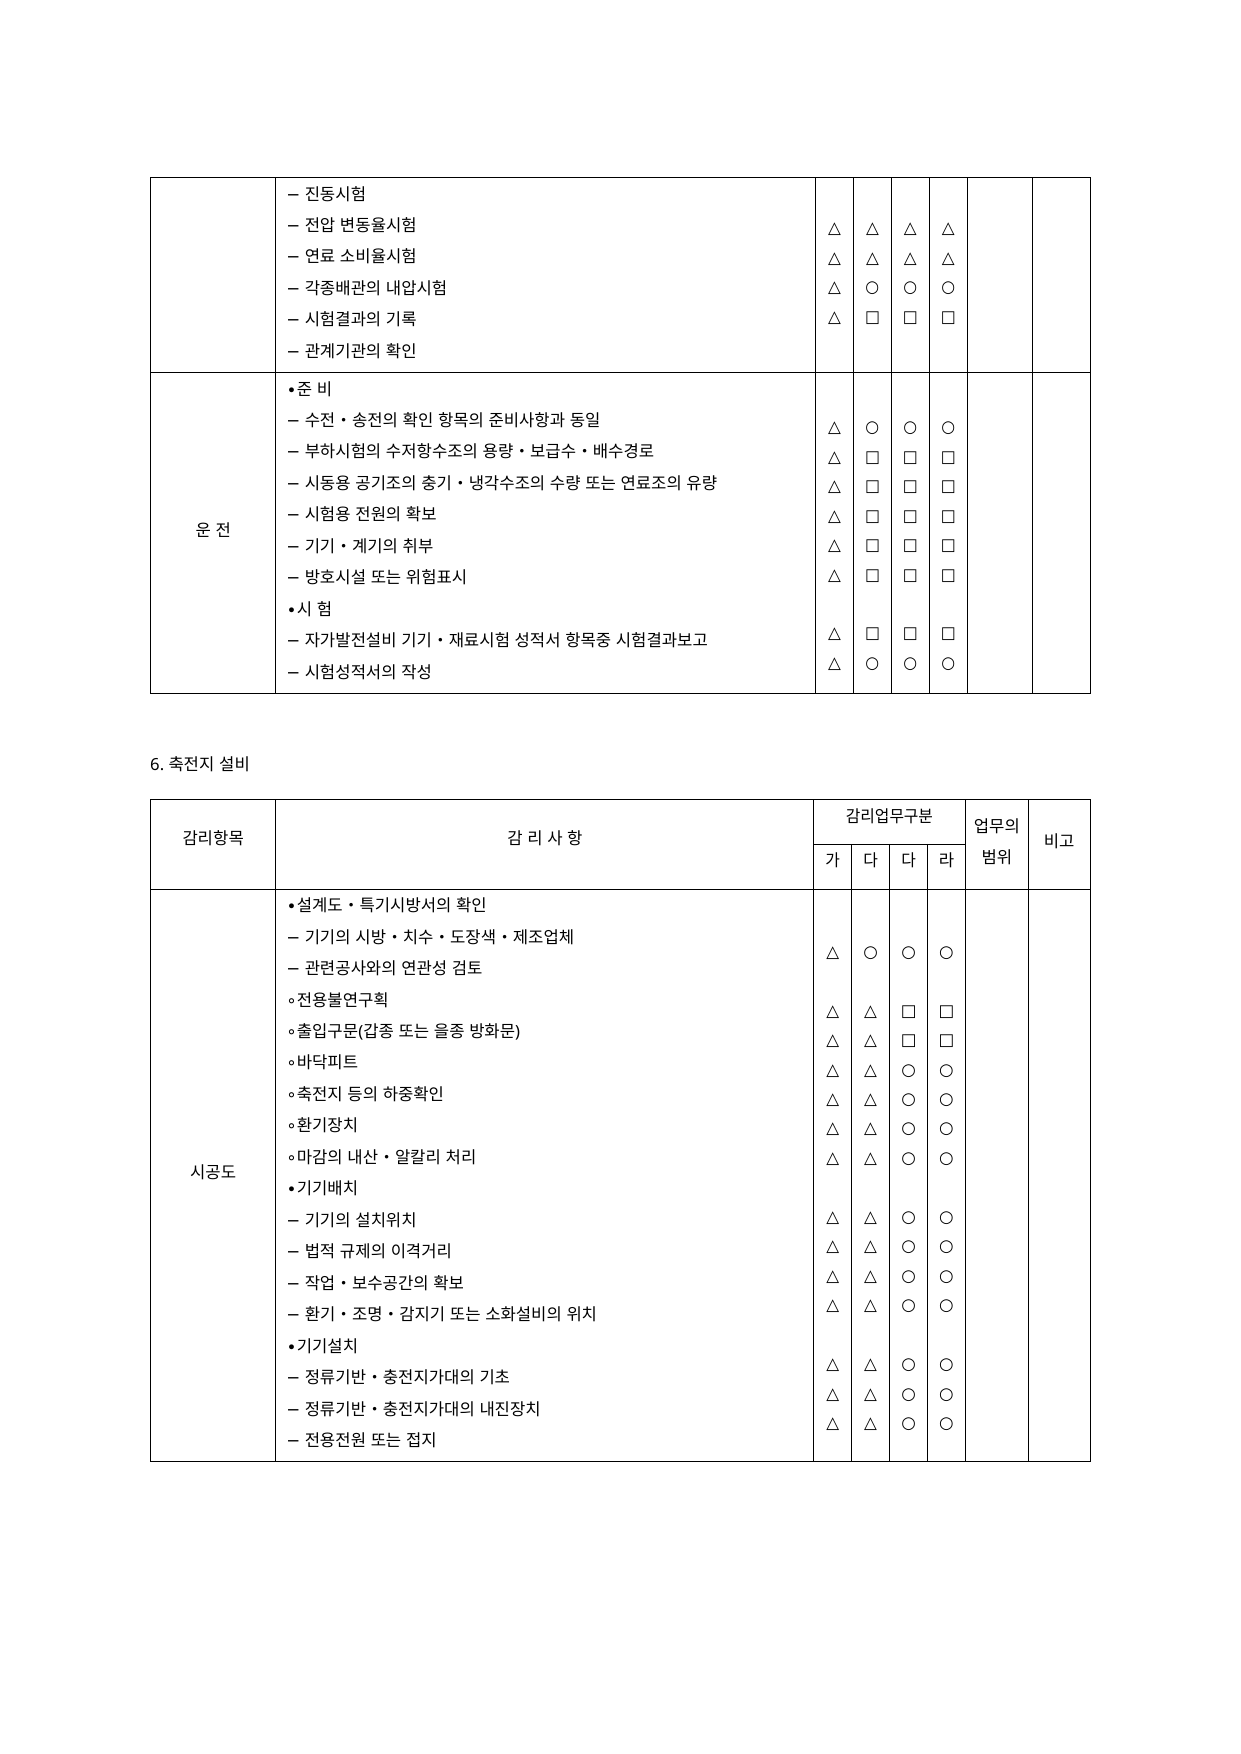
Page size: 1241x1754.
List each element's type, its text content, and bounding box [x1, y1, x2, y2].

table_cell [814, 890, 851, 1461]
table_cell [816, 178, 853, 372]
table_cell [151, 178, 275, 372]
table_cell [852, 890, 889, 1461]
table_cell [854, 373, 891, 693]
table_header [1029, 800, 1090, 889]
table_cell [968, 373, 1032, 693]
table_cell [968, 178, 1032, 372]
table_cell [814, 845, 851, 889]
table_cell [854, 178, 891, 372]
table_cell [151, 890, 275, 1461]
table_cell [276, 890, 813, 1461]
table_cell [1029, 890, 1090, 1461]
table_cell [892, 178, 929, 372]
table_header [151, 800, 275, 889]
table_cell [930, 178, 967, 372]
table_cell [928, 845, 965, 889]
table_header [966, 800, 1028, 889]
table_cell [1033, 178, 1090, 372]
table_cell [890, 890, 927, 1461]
text 6. 축전지 설비 [150, 751, 1090, 775]
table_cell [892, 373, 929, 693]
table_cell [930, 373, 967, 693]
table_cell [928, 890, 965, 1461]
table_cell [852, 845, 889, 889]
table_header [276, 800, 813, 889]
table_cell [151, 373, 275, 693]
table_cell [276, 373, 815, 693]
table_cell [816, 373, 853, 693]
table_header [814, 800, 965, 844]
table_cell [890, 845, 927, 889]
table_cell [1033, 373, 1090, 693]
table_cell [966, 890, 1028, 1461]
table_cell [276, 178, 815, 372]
